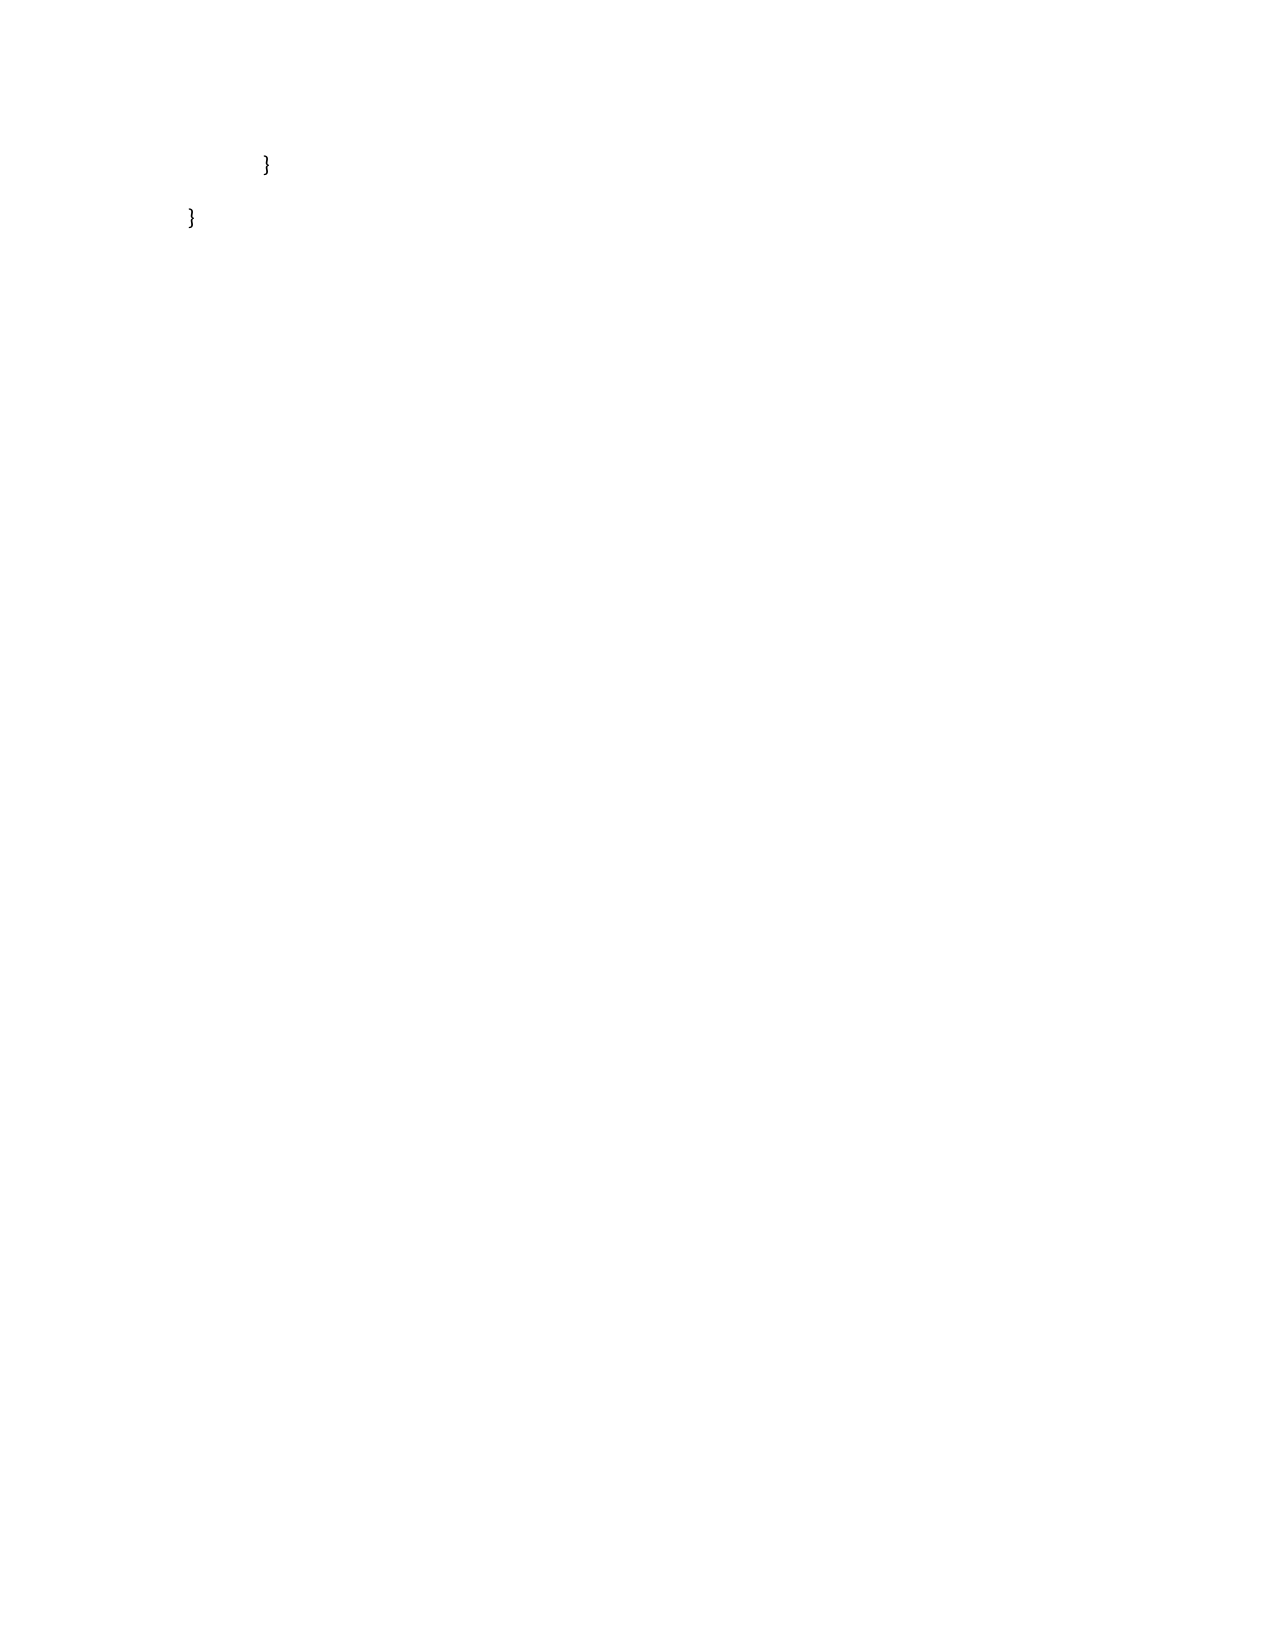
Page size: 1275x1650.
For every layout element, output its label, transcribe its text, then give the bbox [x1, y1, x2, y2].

text } [187, 203, 1087, 231]
text } [187, 150, 1087, 178]
